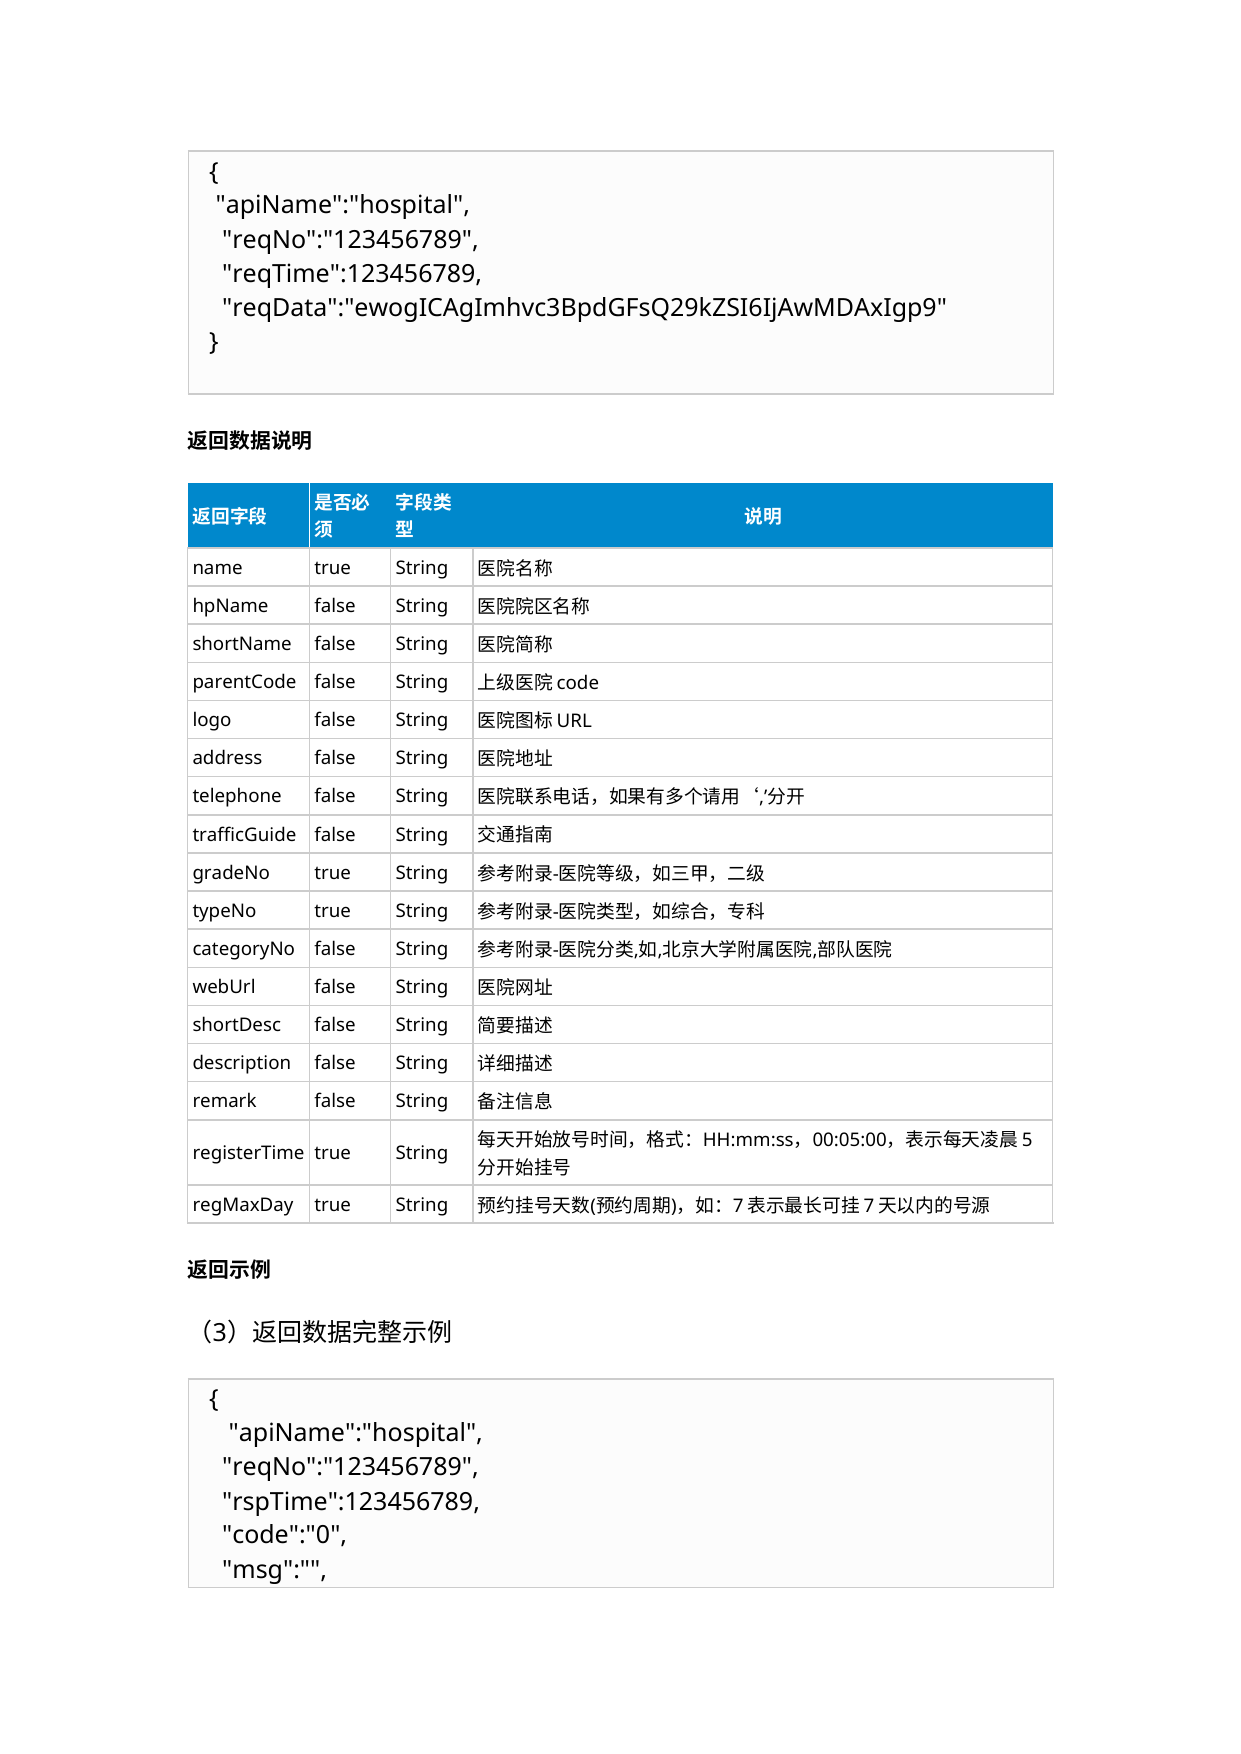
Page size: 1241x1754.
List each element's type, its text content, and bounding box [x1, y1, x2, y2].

table_cell false [310, 739, 390, 776]
table_cell 参考附录-医院类型，如综合，专科 [474, 892, 1052, 928]
table_cell String [391, 549, 472, 585]
table_cell 备注信息 [474, 1082, 1052, 1119]
table_cell 交通指南 [474, 816, 1052, 852]
table_cell 简要描述 [474, 1006, 1052, 1043]
table_cell description [188, 1044, 309, 1081]
table_cell logo [188, 701, 309, 738]
table_cell true [310, 892, 390, 928]
subtitle 返回数据说明 [187, 424, 1053, 454]
table_header 字段类型 [391, 483, 473, 547]
table_cell 医院图标URL [474, 701, 1052, 738]
table_cell name [188, 549, 309, 585]
table_cell String [391, 854, 472, 890]
table_cell String [391, 625, 472, 661]
table_cell 医院地址 [474, 739, 1052, 776]
table_cell shortName [188, 625, 309, 661]
table_cell String [391, 816, 472, 852]
table_cell true [310, 1186, 390, 1222]
table_header 返回字段 [188, 483, 309, 547]
table_cell 参考附录-医院等级，如三甲，二级 [474, 854, 1052, 890]
table_cell address [188, 739, 309, 776]
table_cell 上级医院code [474, 663, 1052, 699]
table_cell 详细描述 [474, 1044, 1052, 1081]
table_cell 医院联系电话，如果有多个请用‘,’分开 [474, 777, 1052, 814]
table_cell 医院网址 [474, 968, 1052, 1004]
table_cell false [310, 1044, 390, 1081]
table_cell registerTime [188, 1121, 309, 1184]
table_cell false [310, 587, 390, 623]
table_cell trafficGuide [188, 816, 309, 852]
table_cell false [310, 930, 390, 966]
table_cell false [310, 663, 390, 699]
table_cell String [391, 663, 472, 699]
table_cell String [391, 1121, 472, 1184]
table_cell remark [188, 1082, 309, 1119]
table_header 说明 [473, 483, 1053, 547]
table_cell true [310, 854, 390, 890]
table_cell 医院名称 [474, 549, 1052, 585]
table_cell String [391, 1186, 472, 1222]
table_cell 医院简称 [474, 625, 1052, 661]
table_cell String [391, 587, 472, 623]
table_cell String [391, 968, 472, 1004]
table_cell String [391, 701, 472, 738]
table_cell gradeNo [188, 854, 309, 890]
table_cell telephone [188, 777, 309, 814]
table_cell 医院院区名称 [474, 587, 1052, 623]
table_cell String [391, 1082, 472, 1119]
table_cell shortDesc [188, 1006, 309, 1043]
table_cell false [310, 1082, 390, 1119]
text （3）返回数据完整示例 [187, 1312, 1053, 1349]
table_cell false [310, 701, 390, 738]
table_cell true [310, 549, 390, 585]
table_cell webUrl [188, 968, 309, 1004]
table_cell false [310, 816, 390, 852]
table_cell false [310, 777, 390, 814]
table_cell 参考附录-医院分类,如,北京大学附属医院,部队医院 [474, 930, 1052, 966]
table_cell false [310, 968, 390, 1004]
table_cell false [310, 625, 390, 661]
table_header 是否必须 [310, 483, 391, 547]
table_cell categoryNo [188, 930, 309, 966]
subtitle 返回示例 [187, 1253, 1053, 1283]
table_header { "apiName":"hospital", "reqNo":"123456789", "reqTime":123456789, "reqData":"ewogICAgImhvc3BpdGFsQ29kZSI6IjAwMDAxIgp9" } [189, 152, 1053, 393]
table_cell String [391, 739, 472, 776]
table_cell parentCode [188, 663, 309, 699]
table_cell regMaxDay [188, 1186, 309, 1222]
table_cell String [391, 777, 472, 814]
table_cell typeNo [188, 892, 309, 928]
table_cell String [391, 1044, 472, 1081]
table_cell 预约挂号天数(预约周期)，如：7表示最长可挂7天以内的号源 [474, 1186, 1052, 1222]
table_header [189, 1380, 1053, 1587]
table_cell true [310, 1121, 390, 1184]
table_cell String [391, 930, 472, 966]
table_cell String [391, 892, 472, 928]
table_cell 每天开始放号时间，格式：HH:mm:ss，00:05:00，表示每天凌晨5分开始挂号 [474, 1121, 1052, 1184]
table_cell false [310, 1006, 390, 1043]
table_cell String [391, 1006, 472, 1043]
table_cell hpName [188, 587, 309, 623]
